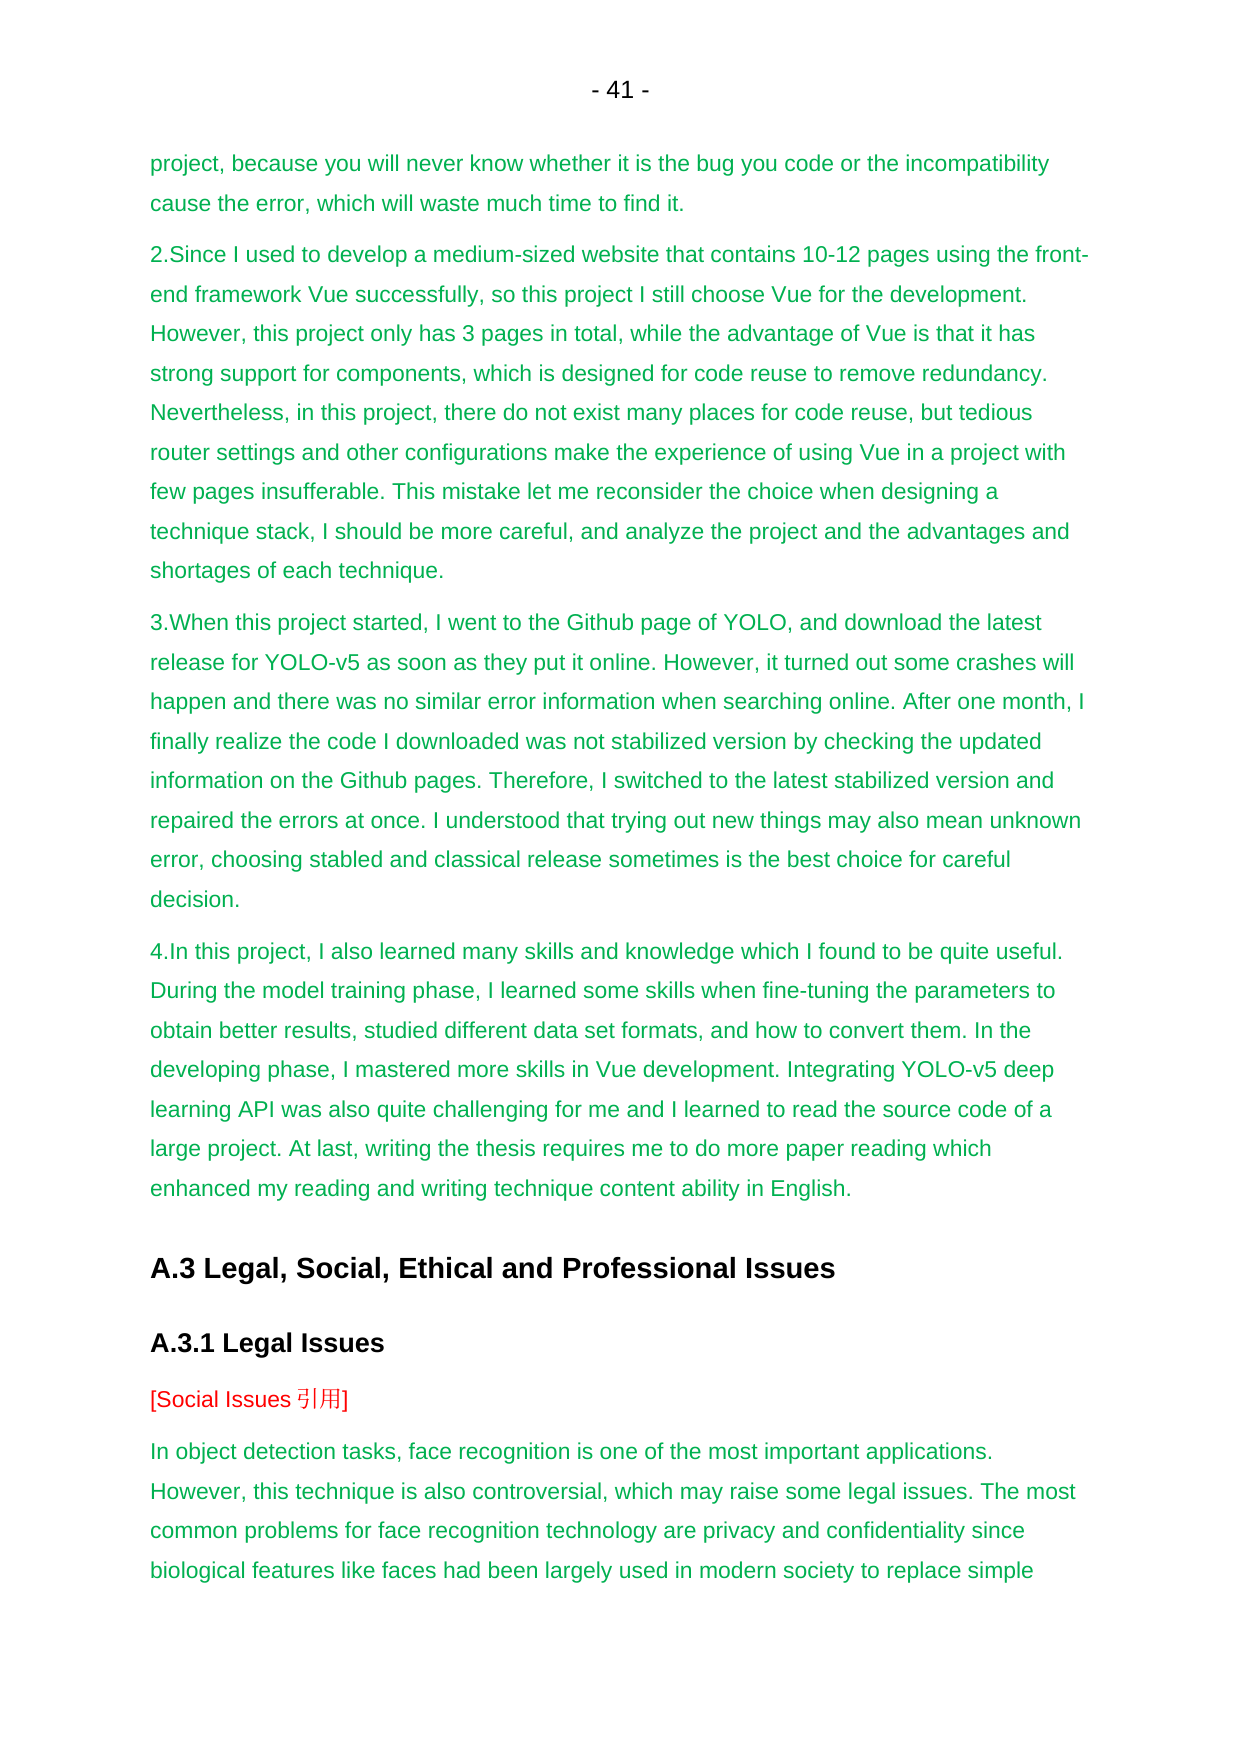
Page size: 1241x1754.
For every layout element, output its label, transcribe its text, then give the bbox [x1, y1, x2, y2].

subtitle A.3.1 Legal Issues [150, 1327, 1090, 1358]
text 4.In this project, I also learned many skills and knowledge which I found to be quite useful. During the model training phase, I learned some skills when fine-tuning the parameters to obtain better results, studied different data set formats, and how to convert them. In the developing phase, I mastered more skills in Vue development. Integrating YOLO-v5 deep learning API was also quite challenging for me and I learned to read the source code of a large project. At last, writing the thesis requires me to do more paper reading which enhanced my reading and writing technique content ability in English. [150, 938, 1090, 1201]
subtitle A.3 Legal, Social, Ethical and Professional Issues [150, 1251, 1090, 1285]
text 2.Since I used to develop a medium-sized website that contains 10-12 pages using the front-end framework Vue successfully, so this project I still choose Vue for the development. However, this project only has 3 pages in total, while the advantage of Vue is that it has strong support for components, which is designed for code reuse to remove redundancy. Nevertheless, in this project, there do not exist many places for code reuse, but tedious router settings and other configurations make the experience of using Vue in a project with few pages insufferable. This mistake let me reconsider the choice when designing a technique stack, I should be more careful, and analyze the project and the advantages and shortages of each technique. [150, 241, 1090, 584]
text [Social Issues引用] [150, 1386, 1090, 1413]
text 3.When this project started, I went to the Github page of YOLO, and download the latest release for YOLO-v5 as soon as they put it online. However, it turned out some crashes will happen and there was no similar error information when searching online. After one month, I finally realize the code I downloaded was not stabilized version by checking the updated information on the Github pages. Therefore, I switched to the latest stabilized version and repaired the errors at once. I understood that trying out new things may also mean unknown error, choosing stabled and classical release sometimes is the best choice for careful decision. [150, 609, 1090, 912]
